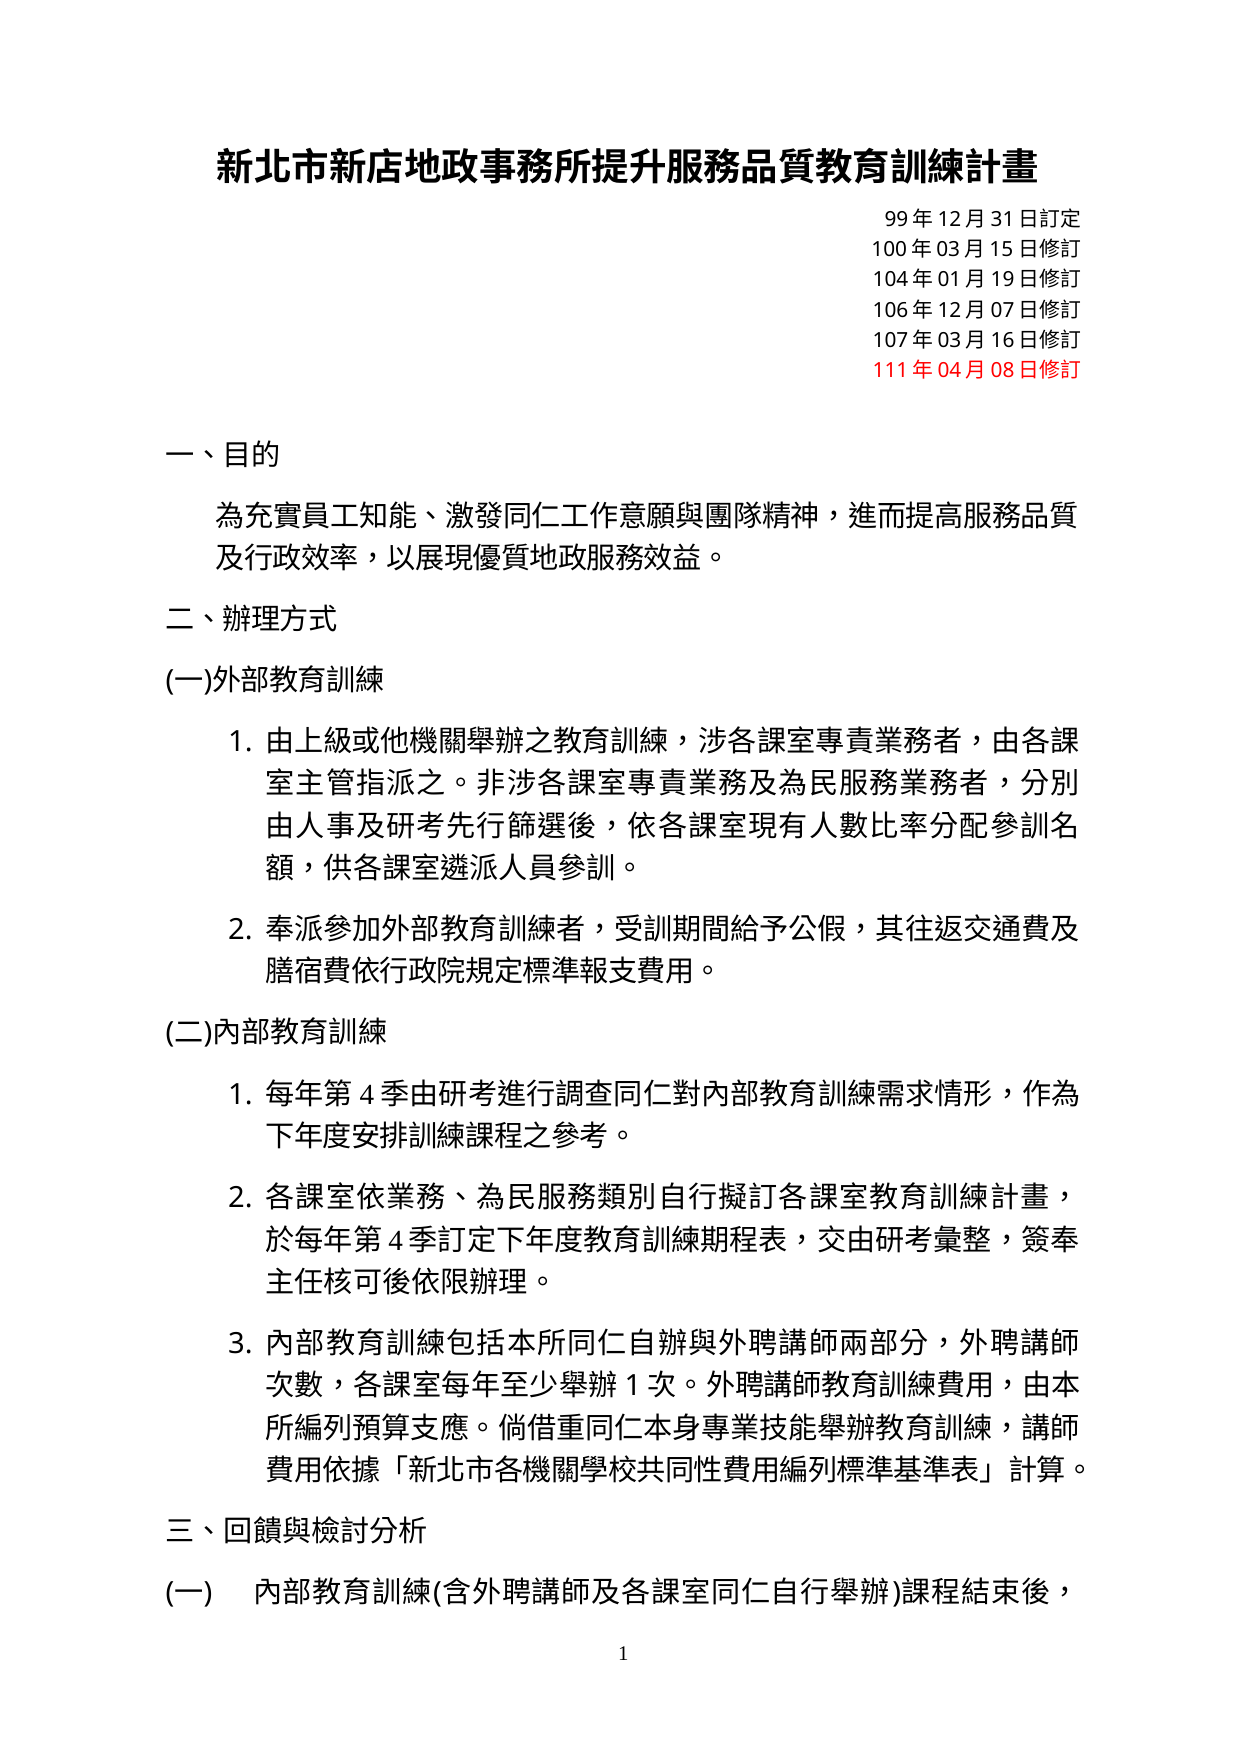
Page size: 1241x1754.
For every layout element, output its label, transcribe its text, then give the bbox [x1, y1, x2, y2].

text (二)內部教育訓練 [165, 1009, 1081, 1051]
text 106年12月07日修訂 [165, 293, 1081, 323]
text 新北市新店地政事務所提升服務品質教育訓練計畫 [165, 127, 1081, 202]
list 每年第4季由研考進行調查同仁對內部教育訓練需求情形，作為下年度安排訓練課程之參考。 [228, 1070, 1081, 1155]
text 107年03月16日修訂 [165, 323, 1081, 353]
text 104年01月19日修訂 [165, 263, 1081, 293]
list 內部教育訓練包括本所同仁自辦與外聘講師兩部分，外聘講師次數，各課室每年至少舉辦1次。外聘講師教育訓練費用，由本所編列預算支應。倘借重同仁本身專業技能舉辦教育訓練，講師費用依據「新北市各機關學校共同性費用編列標準基準表」計算。 [228, 1319, 1081, 1489]
text 三、回饋與檢討分析 [165, 1507, 1081, 1550]
text 111年04月08日修訂 [165, 353, 1081, 384]
text 為充實員工知能、激發同仁工作意願與團隊精神，進而提高服務品質及行政效率，以展現優質地政服務效益。 [215, 492, 1081, 577]
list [165, 1568, 1081, 1611]
list 由上級或他機關舉辦之教育訓練，涉各課室專責業務者，由各課室主管指派之。非涉各課室專責業務及為民服務業務者，分別由人事及研考先行篩選後，依各課室現有人數比率分配參訓名額，供各課室遴派人員參訓。 [228, 718, 1081, 887]
text 二、辦理方式 [165, 595, 1081, 638]
text (一)外部教育訓練 [165, 656, 1081, 699]
text 訂定 [165, 202, 1081, 232]
text 一、目的 [165, 431, 1081, 473]
list 奉派參加外部教育訓練者，受訓期間給予公假，其往返交通費及膳宿費依行政院規定標準報支費用。 [228, 906, 1081, 990]
text 100年03月15 日修訂 [165, 232, 1081, 263]
list 各課室依業務、為民服務類別自行擬訂各課室教育訓練計畫，於每年第4季訂定下年度教育訓練期程表，交由研考彙整，簽奉主任核可後依限辦理。 [228, 1174, 1081, 1301]
